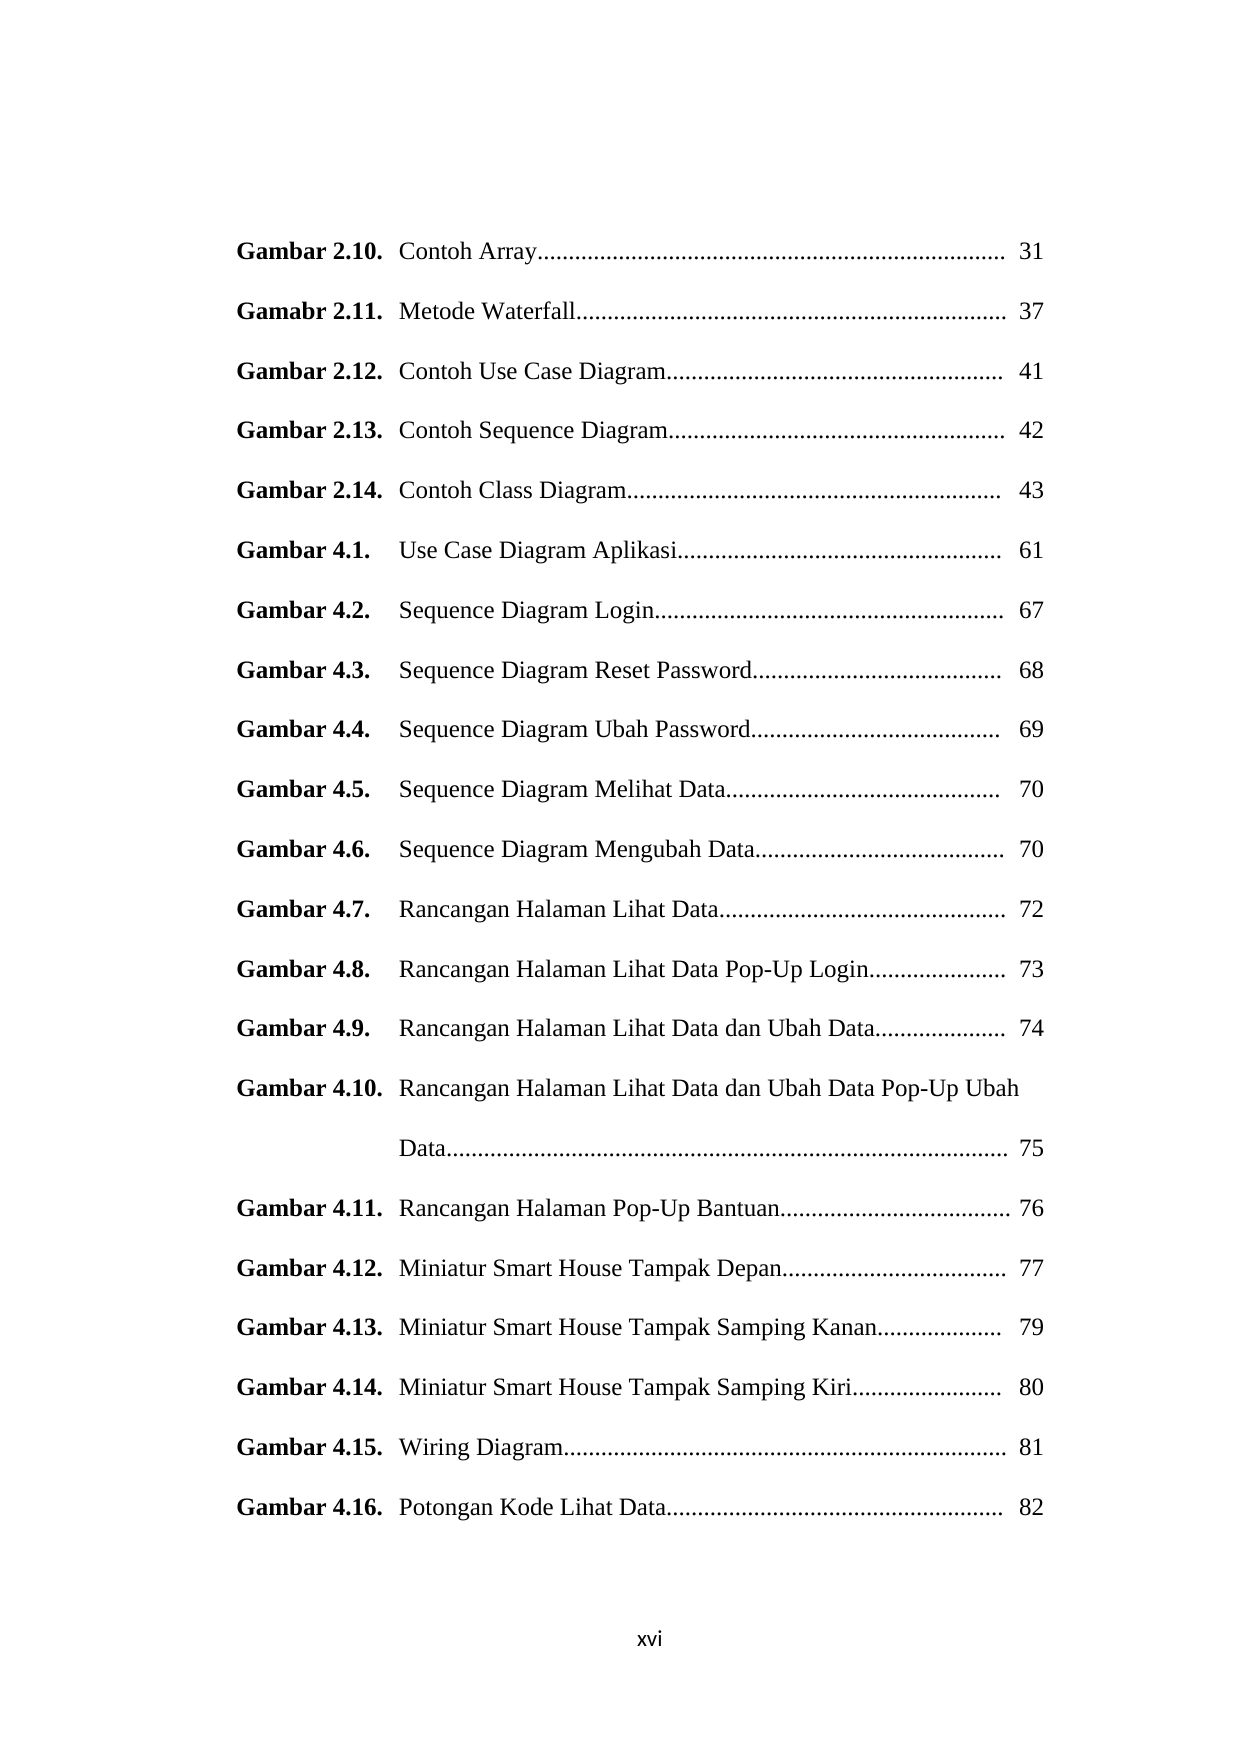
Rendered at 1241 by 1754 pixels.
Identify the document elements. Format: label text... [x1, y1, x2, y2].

text Gambar 4.3. Sequence Diagram Reset Password........................................ 68 [236, 655, 1063, 683]
text Gambar 4.2. Sequence Diagram Login........................................................ 67 [236, 595, 1063, 624]
text Gambar 4.14. Miniatur Smart House Tampak Samping Kiri........................ 80 [236, 1372, 1063, 1401]
text Gambar 4.1. Use Case Diagram Aplikasi.................................................... 61 [236, 535, 1063, 564]
text Gambar 4.12. Miniatur Smart House Tampak Depan.................................... 77 [236, 1253, 1063, 1281]
text Gambar 4.15. Wiring Diagram....................................................................... 81 [236, 1432, 1063, 1461]
text Gambar 4.9. Rancangan Halaman Lihat Data dan Ubah Data..................... 74 [236, 1013, 1063, 1042]
text Gambar 4.11. Rancangan Halaman Pop-Up Bantuan..................................... 76 [236, 1193, 1063, 1222]
text Gambar 4.10. Rancangan Halaman Lihat Data dan Ubah Data Pop-Up Ubah [236, 1073, 1063, 1102]
text Gambar 4.7. Rancangan Halaman Lihat Data.............................................. 72 [236, 894, 1063, 923]
text Gambar 2.13. Contoh Sequence Diagram...................................................... 42 [236, 416, 1063, 444]
text Gambar 4.6. Sequence Diagram Mengubah Data........................................ 70 [236, 834, 1063, 863]
text Gambar 2.14. Contoh Class Diagram............................................................ 43 [236, 475, 1063, 504]
text Gambar 4.13. Miniatur Smart House Tampak Samping Kanan.................... 79 [236, 1312, 1063, 1341]
text Gambar 2.10. Contoh Array........................................................................... 31 [236, 236, 1063, 265]
text Gambar 4.8. Rancangan Halaman Lihat Data Pop-Up Login...................... 73 [236, 954, 1063, 982]
text Gambar 2.12. Contoh Use Case Diagram...................................................... 41 [236, 356, 1063, 384]
text Gambar 4.16. Potongan Kode Lihat Data...................................................... 82 [236, 1492, 1063, 1521]
text Data.......................................................................................... 75 [236, 1133, 1063, 1162]
text Gamabr 2.11. Metode Waterfall..................................................................... 37 [236, 296, 1063, 325]
text Gambar 4.5. Sequence Diagram Melihat Data............................................ 70 [236, 774, 1063, 803]
text Gambar 4.4. Sequence Diagram Ubah Password........................................ 69 [236, 714, 1063, 743]
